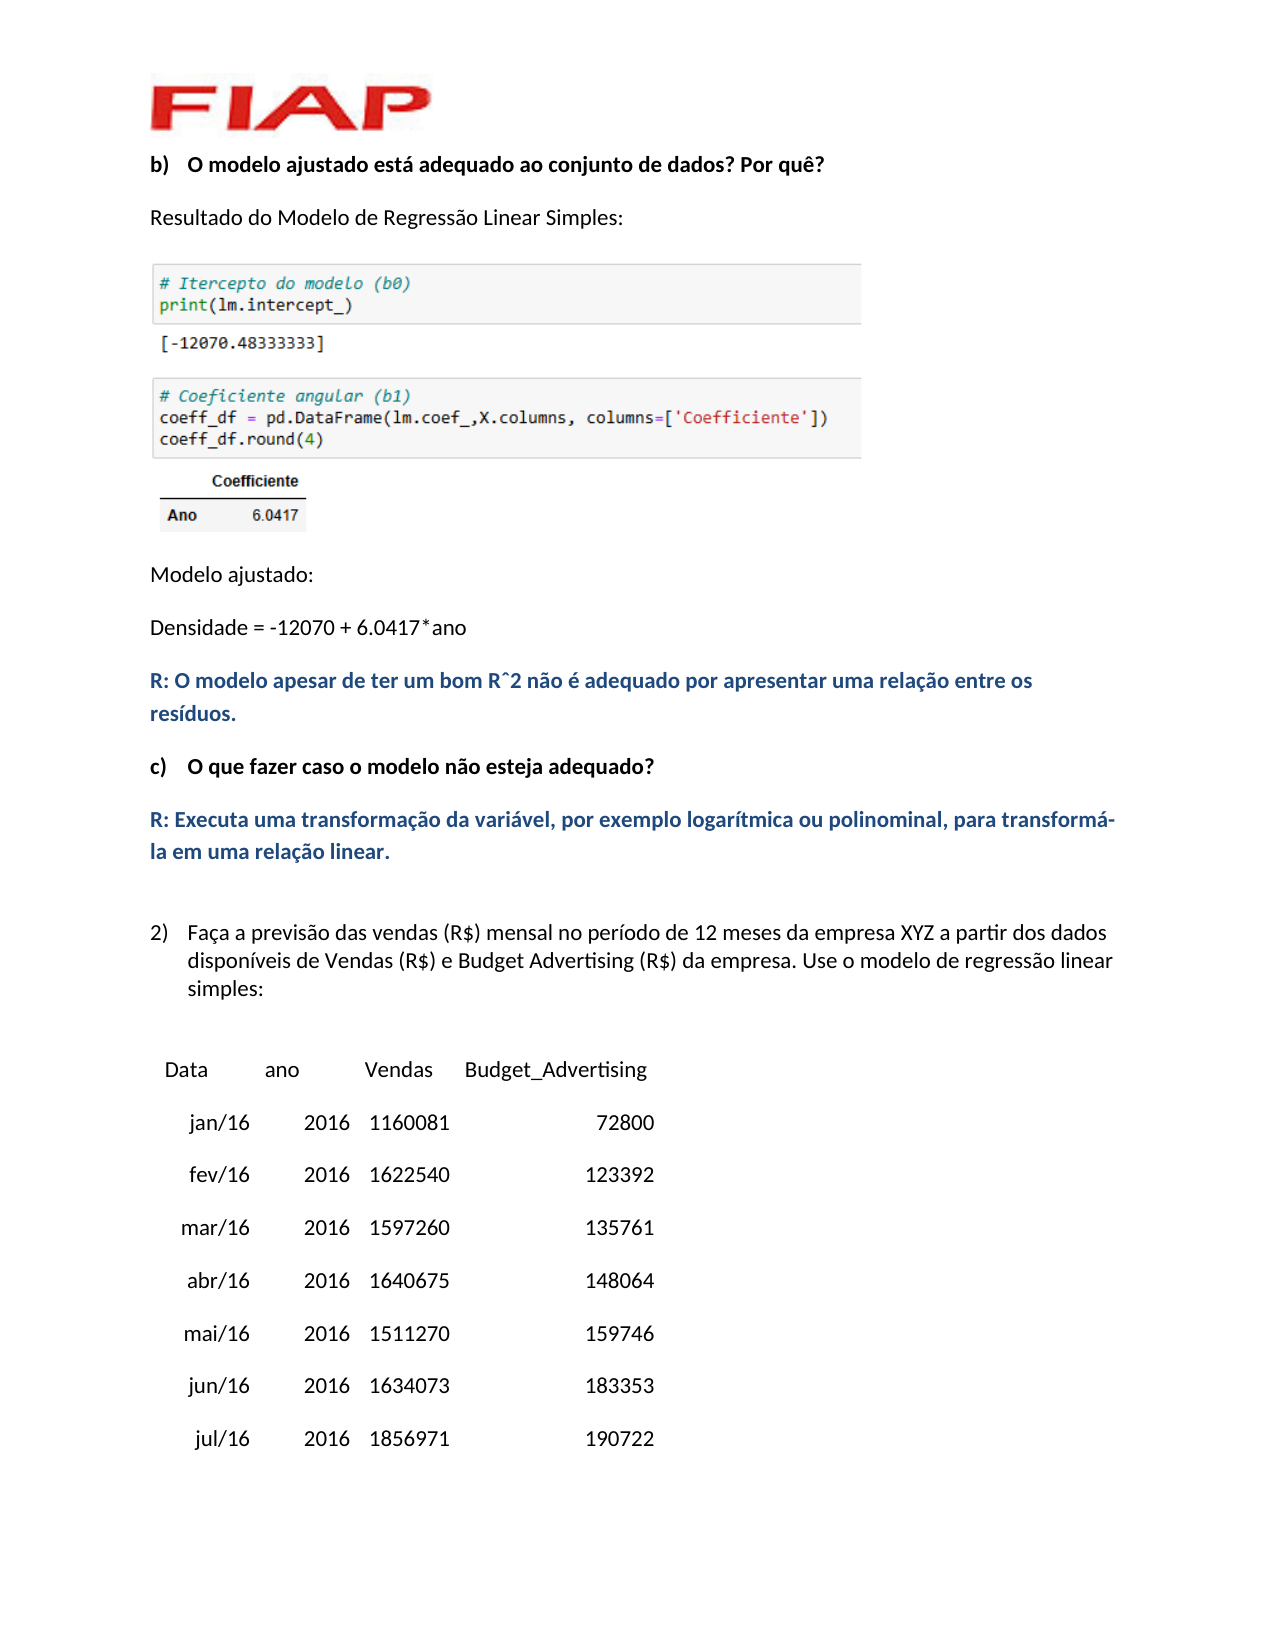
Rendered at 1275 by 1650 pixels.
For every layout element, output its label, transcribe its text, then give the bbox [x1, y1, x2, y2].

table_cell 2016 [257, 1213, 357, 1266]
list Faça a previsão das vendas (R$) mensal no período de 12 meses da empresa XYZ a partir dos dados disponíveis de Vendas (R$) e Budget Advertising (R$) da empresa. Use o modelo de regressão linear simples: [150, 918, 1125, 1002]
text Modelo ajustado: [150, 561, 1125, 588]
picture [150, 256, 862, 536]
table_cell 135761 [457, 1213, 661, 1266]
text R: Executa uma transformação da variável, por exemplo logarítmica ou polinominal, para transformá-la em uma relação linear. [150, 805, 1125, 865]
table_cell 1640675 [357, 1266, 457, 1319]
table_cell 72800 [457, 1108, 661, 1161]
table_cell 2016 [257, 1371, 357, 1424]
table_cell 159746 [457, 1319, 661, 1371]
table_cell 1622540 [357, 1161, 457, 1213]
table_cell abr/16 [157, 1266, 257, 1319]
picture [150, 73, 434, 138]
table_cell mai/16 [157, 1319, 257, 1371]
table_header Data [157, 1055, 257, 1108]
text Densidade = -12070 + 6.0417*ano [150, 613, 1125, 642]
table_cell fev/16 [157, 1161, 257, 1213]
list O que fazer caso o modelo não esteja adequado? [150, 752, 1125, 780]
table_cell 1856971 [357, 1424, 457, 1477]
text Resultado do Modelo de Regressão Linear Simples: [150, 203, 1125, 231]
table_cell jan/16 [157, 1108, 257, 1161]
table_header ano [257, 1055, 357, 1108]
table_cell 1511270 [357, 1319, 457, 1371]
table_cell 1634073 [357, 1371, 457, 1424]
table_cell 148064 [457, 1266, 661, 1319]
table_cell 183353 [457, 1371, 661, 1424]
table_header Budget_Advertising [457, 1055, 661, 1108]
table_cell 2016 [257, 1266, 357, 1319]
table_cell 1160081 [357, 1108, 457, 1161]
list O modelo ajustado está adequado ao conjunto de dados? Por quê? [150, 150, 1125, 178]
table_cell 2016 [257, 1108, 357, 1161]
table_cell jun/16 [157, 1371, 257, 1424]
table_header Vendas [357, 1055, 457, 1108]
table_cell jul/16 [157, 1424, 257, 1477]
text R: O modelo apesar de ter um bom Rˆ2 não é adequado por apresentar uma relação entre os resíduos. [150, 667, 1125, 727]
table_cell 1597260 [357, 1213, 457, 1266]
table_cell 2016 [257, 1161, 357, 1213]
table_cell mar/16 [157, 1213, 257, 1266]
table_cell 190722 [457, 1424, 661, 1477]
table_cell 2016 [257, 1424, 357, 1477]
table_cell 123392 [457, 1161, 661, 1213]
table_cell 2016 [257, 1319, 357, 1371]
